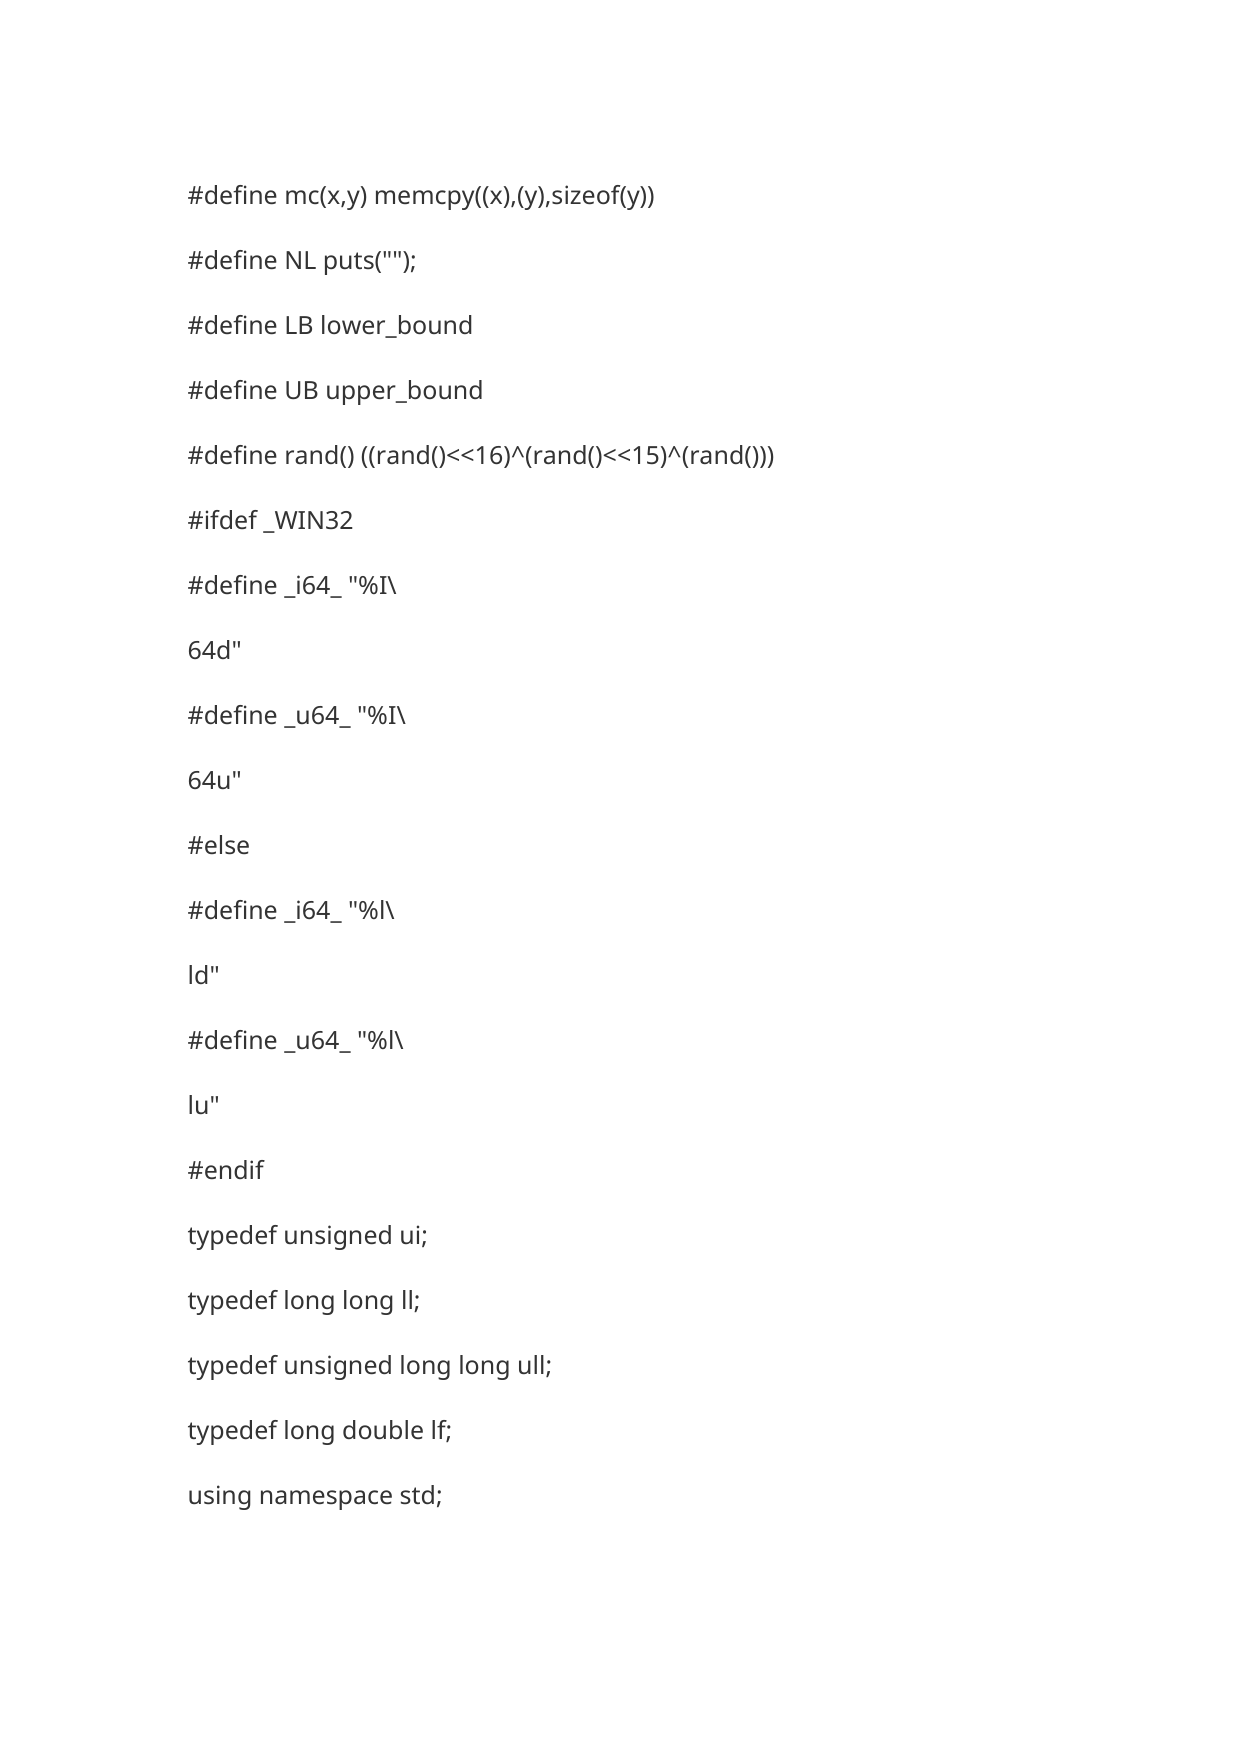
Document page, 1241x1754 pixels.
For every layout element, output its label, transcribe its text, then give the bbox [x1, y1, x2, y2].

text typedef unsigned ui; [187, 1202, 1053, 1267]
text #define _u64_ "%l\ [187, 1007, 1053, 1072]
text ld" [187, 942, 1053, 1007]
text #endif [187, 1137, 1053, 1202]
text typedef unsigned long long ull; [187, 1332, 1053, 1397]
text typedef long long ll; [187, 1267, 1053, 1332]
text #define rand() ((rand()<<16)^(rand()<<15)^(rand())) [187, 422, 1053, 487]
text typedef long double lf; [187, 1397, 1053, 1462]
text lu" [187, 1072, 1053, 1137]
text 64d" [187, 617, 1053, 682]
text #define _i64_ "%I\ [187, 552, 1053, 617]
text #define LB lower_bound [187, 292, 1053, 357]
text #define mc(x,y) memcpy((x),(y),sizeof(y)) [187, 162, 1053, 227]
text #define UB upper_bound [187, 357, 1053, 422]
text #ifdef _WIN32 [187, 487, 1053, 552]
text #else [187, 812, 1053, 877]
text 64u" [187, 747, 1053, 812]
text using namespace std; [187, 1462, 1053, 1527]
text #define _u64_ "%I\ [187, 682, 1053, 747]
text #define _i64_ "%l\ [187, 877, 1053, 942]
text #define NL puts(""); [187, 227, 1053, 292]
